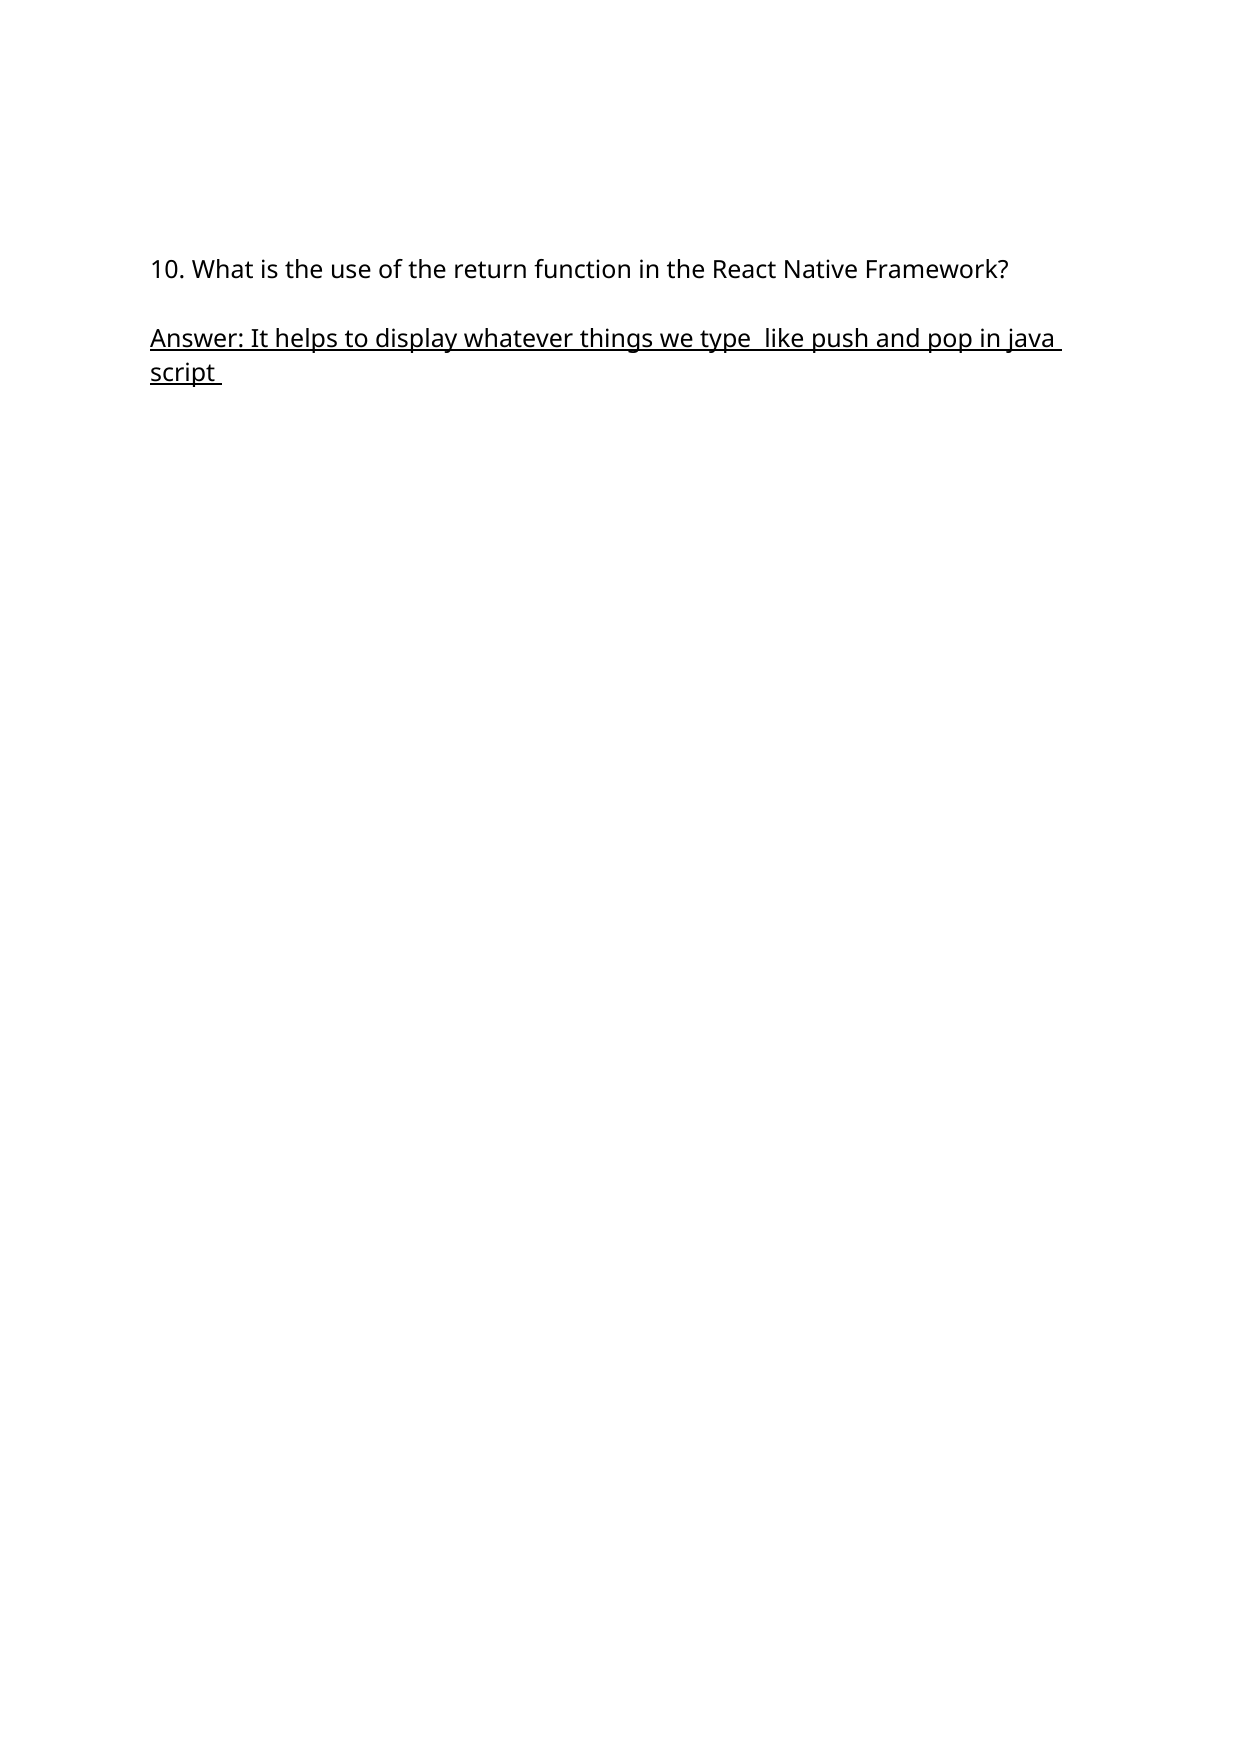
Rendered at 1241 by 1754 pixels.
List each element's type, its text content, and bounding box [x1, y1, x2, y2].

text Answer: It helps to display whatever things we type like push and pop in java script [150, 320, 1090, 388]
text 10. What is the use of the return function in the React Native Framework? [150, 252, 1090, 286]
